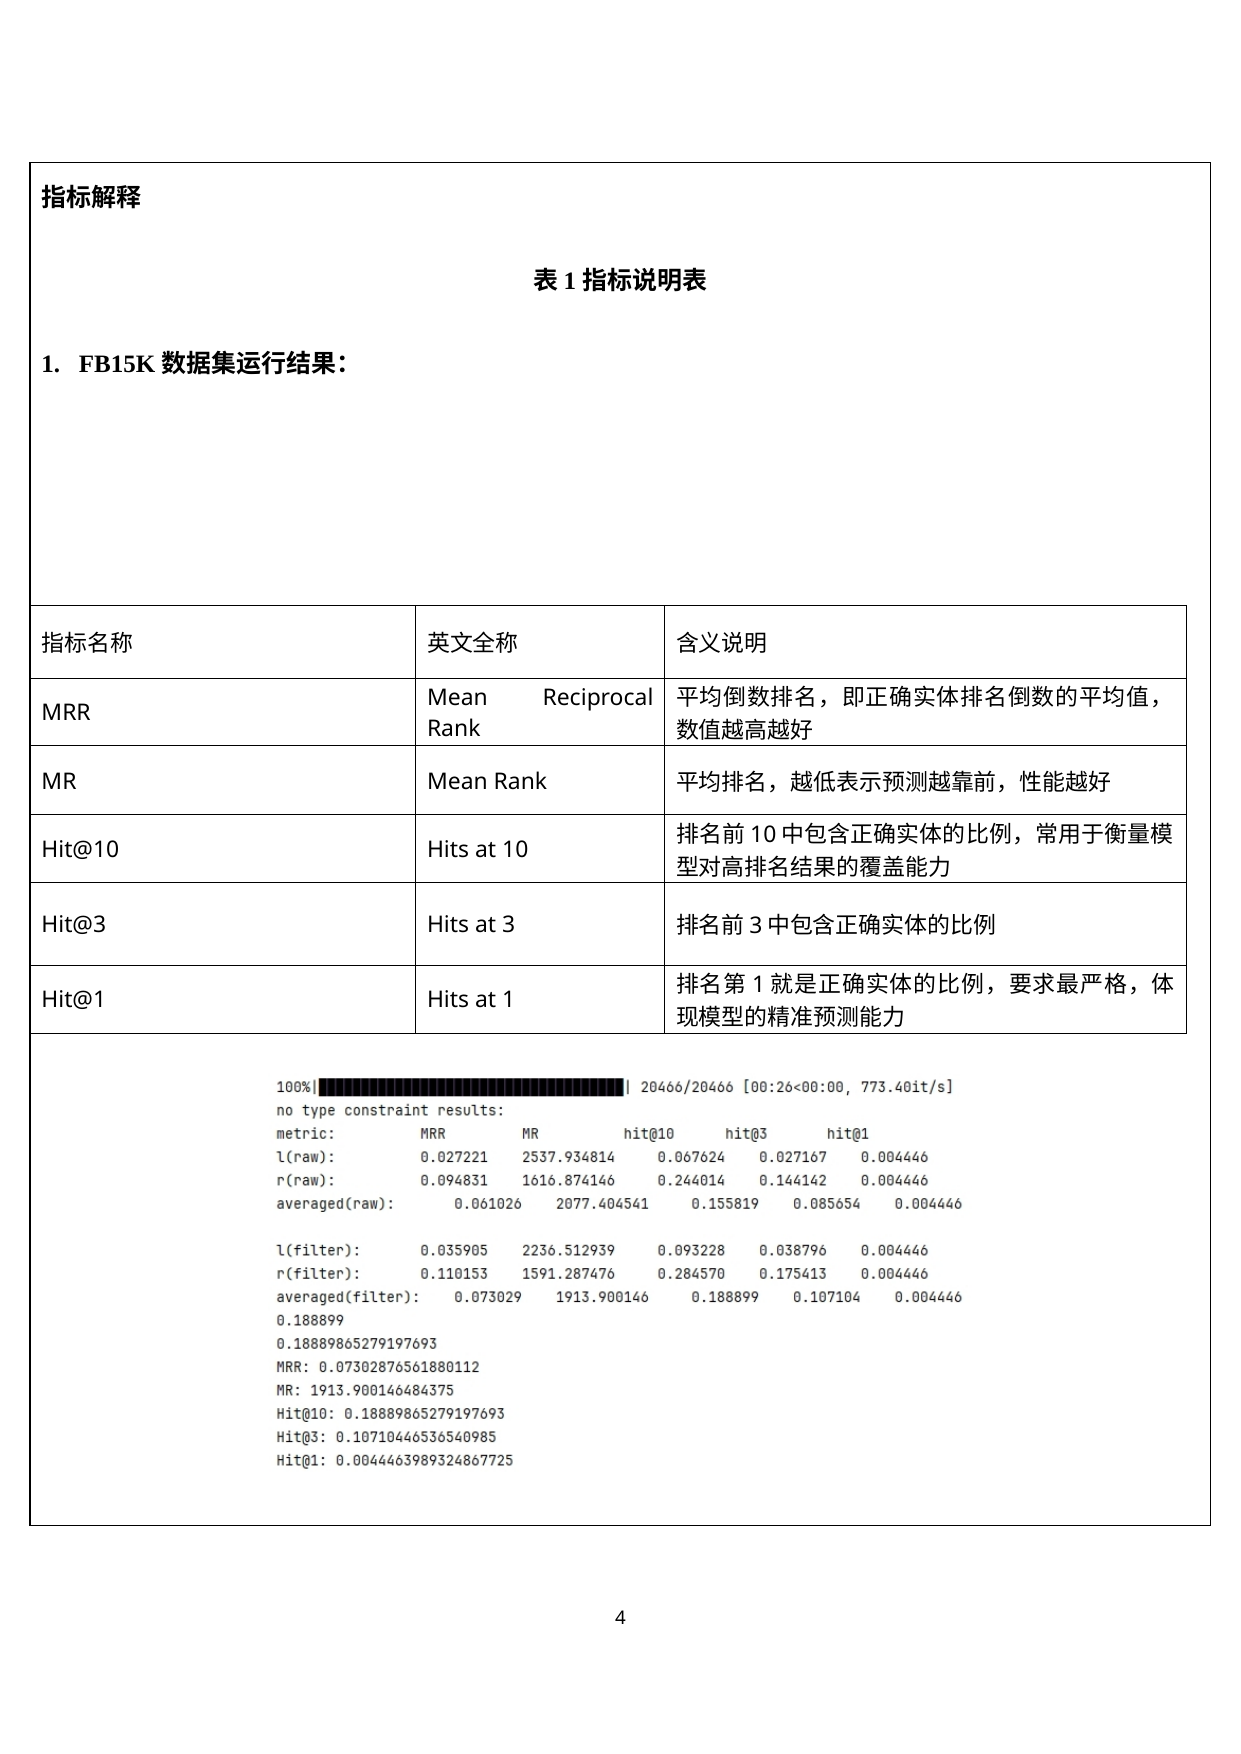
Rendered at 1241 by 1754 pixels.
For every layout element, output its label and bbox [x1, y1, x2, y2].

table_cell [31, 163, 1210, 1525]
picture [268, 1073, 973, 1475]
